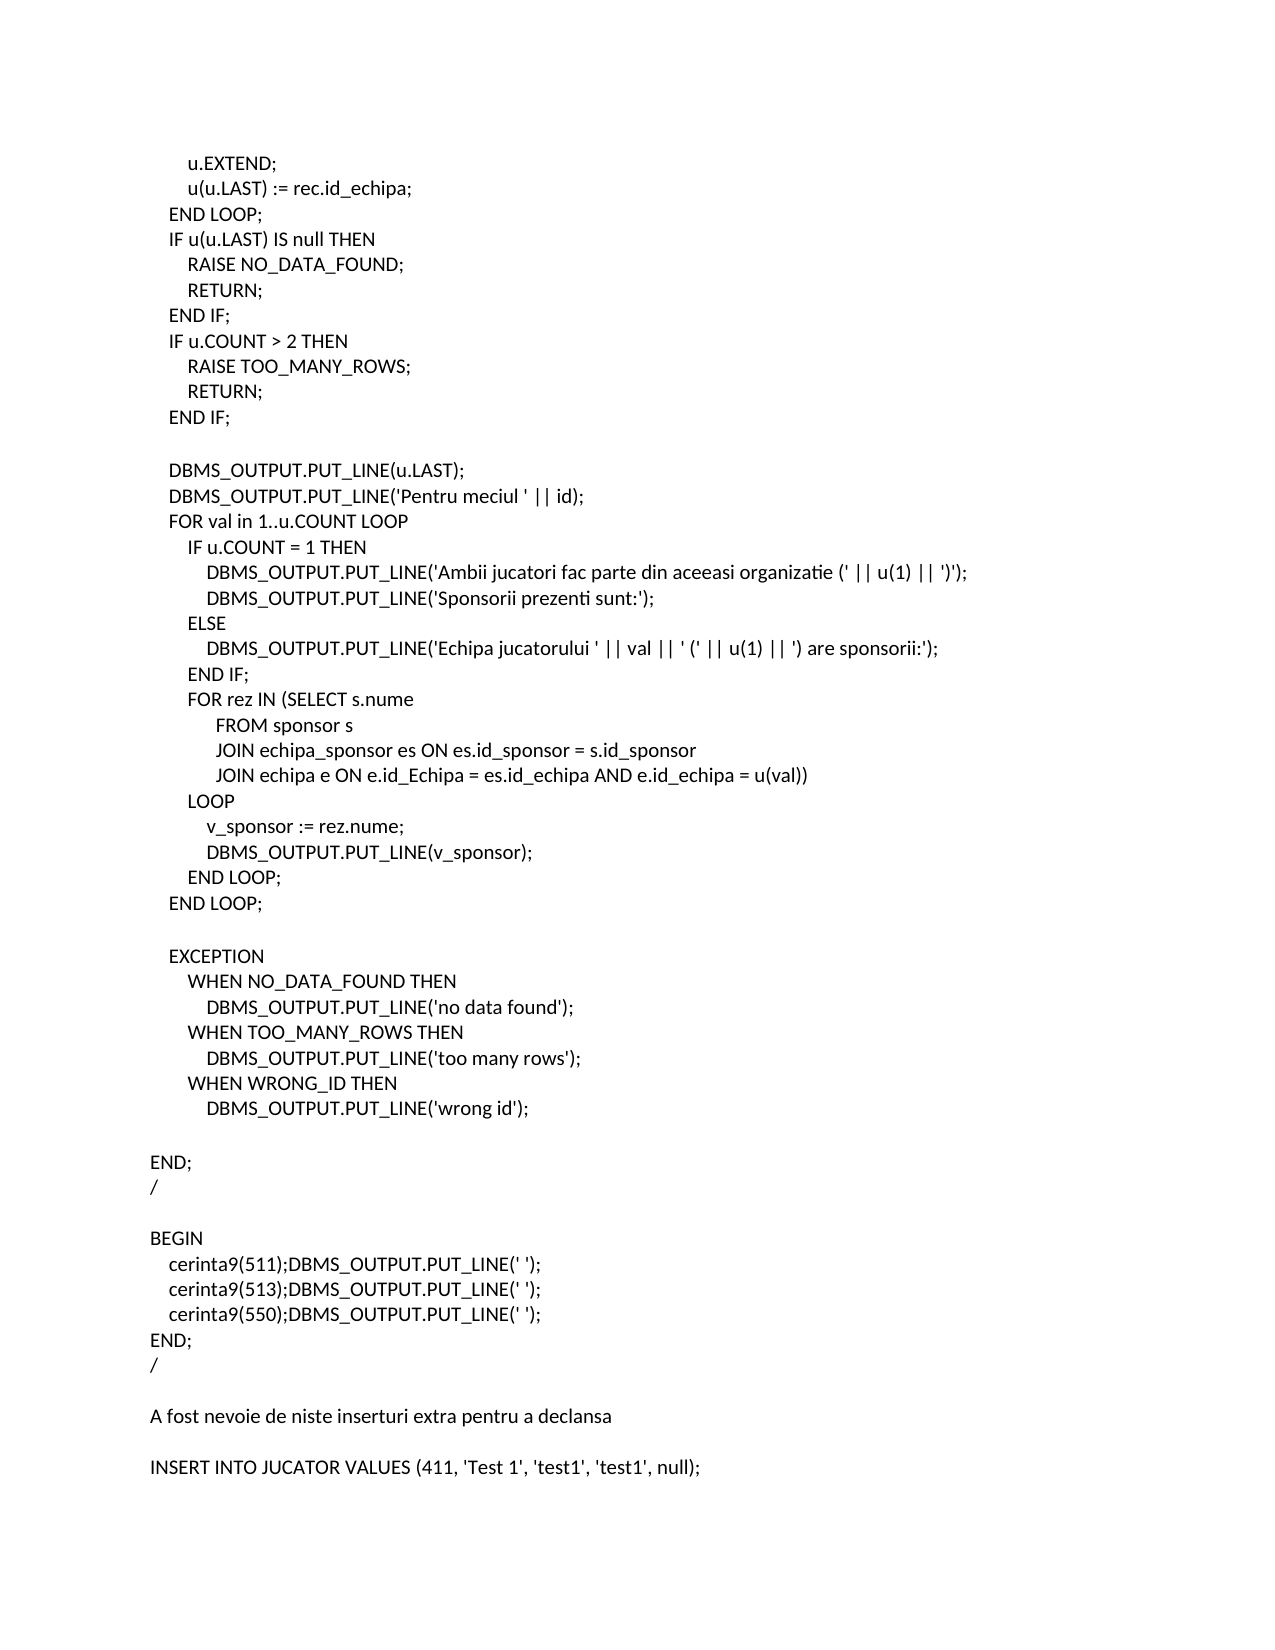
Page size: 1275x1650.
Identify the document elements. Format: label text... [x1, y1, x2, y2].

text END LOOP; [150, 201, 1125, 226]
text A fost nevoie de niste inserturi extra pentru a declansa [150, 1403, 1125, 1429]
text v_sponsor := rez.nume; [150, 813, 1125, 839]
text IF u.COUNT = 1 THEN [150, 534, 1125, 559]
text cerinta9(550);DBMS_OUTPUT.PUT_LINE(' '); [150, 1302, 1125, 1327]
text JOIN echipa e ON e.id_Echipa = es.id_echipa AND e.id_echipa = u(val)) [150, 763, 1125, 788]
text END LOOP; [150, 864, 1125, 890]
text RETURN; [150, 379, 1125, 404]
text / [150, 1174, 1125, 1200]
text RETURN; [150, 277, 1125, 302]
text DBMS_OUTPUT.PUT_LINE('too many rows'); [150, 1045, 1125, 1070]
text u(u.LAST) := rec.id_echipa; [150, 175, 1125, 201]
text FOR rez IN (SELECT s.nume [150, 686, 1125, 712]
text END IF; [150, 302, 1125, 328]
text DBMS_OUTPUT.PUT_LINE('Ambii jucatori fac parte din aceeasi organizatie (' || u(1) || ')'); [150, 559, 1125, 585]
text END IF; [150, 661, 1125, 686]
text u.EXTEND; [150, 150, 1125, 175]
text INSERT INTO JUCATOR VALUES (411, 'Test 1', 'test1', 'test1', null); [150, 1454, 1125, 1479]
text DBMS_OUTPUT.PUT_LINE('no data found'); [150, 994, 1125, 1019]
text LOOP [150, 788, 1125, 813]
text WHEN TOO_MANY_ROWS THEN [150, 1019, 1125, 1045]
text END; [150, 1149, 1125, 1174]
text DBMS_OUTPUT.PUT_LINE('Sponsorii prezenti sunt:'); [150, 585, 1125, 610]
text BEGIN [150, 1225, 1125, 1251]
text DBMS_OUTPUT.PUT_LINE(u.LAST); [150, 458, 1125, 483]
text RAISE TOO_MANY_ROWS; [150, 353, 1125, 379]
text / [150, 1352, 1125, 1378]
text DBMS_OUTPUT.PUT_LINE('Echipa jucatorului ' || val || ' (' || u(1) || ') are sponsorii:'); [150, 636, 1125, 661]
text cerinta9(511);DBMS_OUTPUT.PUT_LINE(' '); [150, 1251, 1125, 1276]
text EXCEPTION [150, 943, 1125, 968]
text ELSE [150, 610, 1125, 636]
text END IF; [150, 404, 1125, 429]
text DBMS_OUTPUT.PUT_LINE('wrong id'); [150, 1096, 1125, 1121]
text RAISE NO_DATA_FOUND; [150, 252, 1125, 277]
text IF u(u.LAST) IS null THEN [150, 226, 1125, 252]
text IF u.COUNT > 2 THEN [150, 328, 1125, 353]
text JOIN echipa_sponsor es ON es.id_sponsor = s.id_sponsor [150, 737, 1125, 763]
text END LOOP; [150, 890, 1125, 915]
text WHEN WRONG_ID THEN [150, 1070, 1125, 1096]
text DBMS_OUTPUT.PUT_LINE(v_sponsor); [150, 839, 1125, 864]
text FOR val in 1..u.COUNT LOOP [150, 508, 1125, 534]
text DBMS_OUTPUT.PUT_LINE('Pentru meciul ' || id); [150, 483, 1125, 508]
text FROM sponsor s [150, 712, 1125, 737]
text END; [150, 1327, 1125, 1352]
text WHEN NO_DATA_FOUND THEN [150, 968, 1125, 994]
text cerinta9(513);DBMS_OUTPUT.PUT_LINE(' '); [150, 1276, 1125, 1302]
